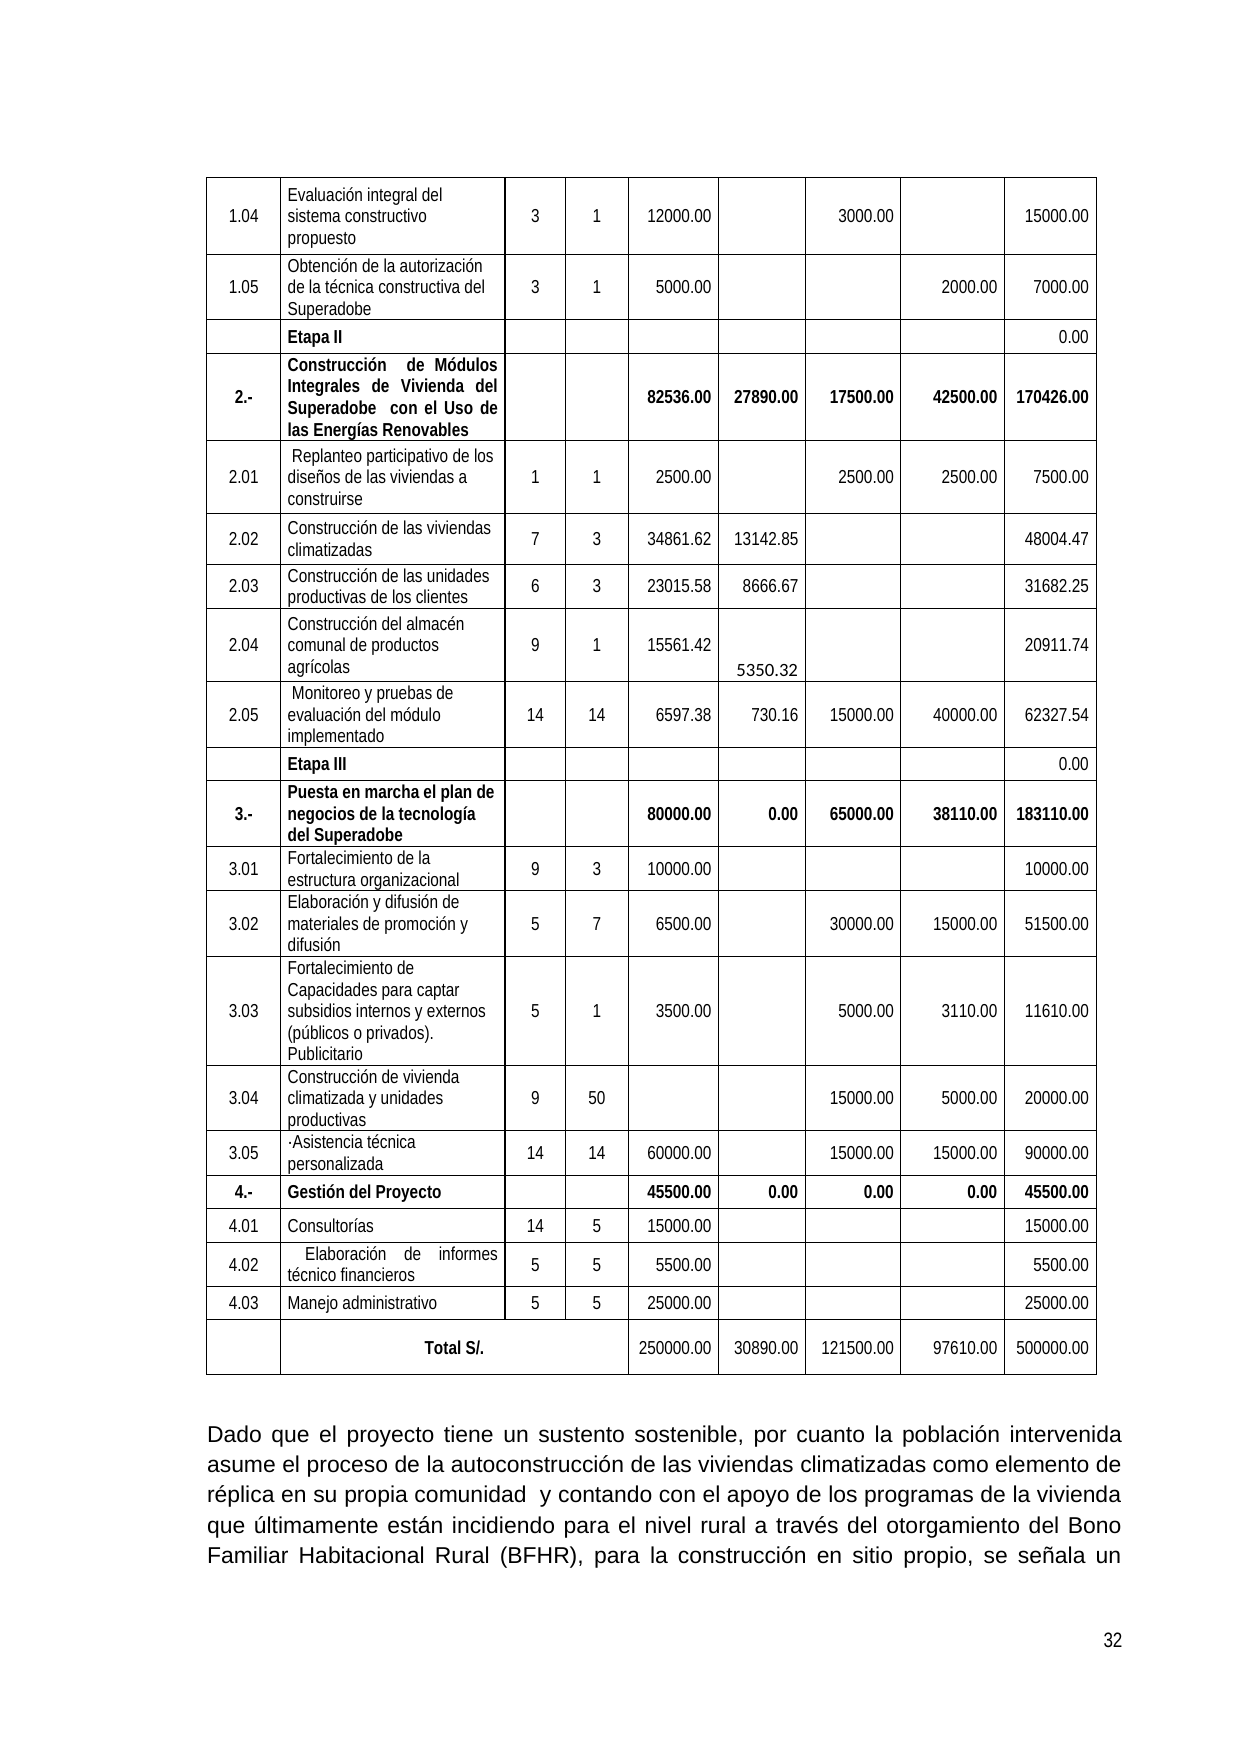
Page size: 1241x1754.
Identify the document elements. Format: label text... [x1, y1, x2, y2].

table_cell 97610.00 [901, 1320, 1004, 1374]
table_cell 5 [506, 1243, 565, 1286]
table_cell 0.00 [806, 1176, 900, 1208]
table_cell 3.01 [207, 847, 280, 890]
table_cell [719, 957, 805, 1065]
table_cell 14 [506, 682, 565, 747]
table_cell Construcción del almacén comunal de productos agrícolas [281, 609, 504, 681]
table_cell 3000.00 [806, 178, 900, 253]
table_cell 0.00 [1005, 320, 1096, 353]
table_cell 82536.00 [629, 354, 718, 440]
table_cell 48004.47 [1005, 514, 1096, 563]
table_cell 3.03 [207, 957, 280, 1065]
table_cell Puesta en marcha el plan de negocios de la tecnología del Superadobe [281, 781, 504, 846]
table_cell 12000.00 [629, 178, 718, 253]
table_cell [719, 441, 805, 513]
table_cell [901, 609, 1004, 681]
table_cell 5500.00 [1005, 1243, 1096, 1286]
table_cell 5 [506, 891, 565, 956]
table_cell 15000.00 [1005, 178, 1096, 253]
table_cell 2.02 [207, 514, 280, 563]
table_cell 730.16 [719, 682, 805, 747]
table_cell 62327.54 [1005, 682, 1096, 747]
table_cell 15000.00 [806, 682, 900, 747]
table_cell 14 [566, 1131, 628, 1174]
table_cell 1.05 [207, 255, 280, 319]
table_cell 40000.00 [901, 682, 1004, 747]
table_cell Construcción de las viviendas climatizadas [281, 514, 504, 563]
table_cell [806, 1209, 900, 1242]
table_cell 7500.00 [1005, 441, 1096, 513]
table_cell 2000.00 [901, 255, 1004, 319]
table_cell 6597.38 [629, 682, 718, 747]
table_cell [207, 1320, 280, 1374]
table_cell [506, 320, 565, 353]
table_cell 6500.00 [629, 891, 718, 956]
table_cell 15000.00 [901, 1131, 1004, 1174]
table_cell 4.02 [207, 1243, 280, 1286]
table_cell Elaboración y difusión de materiales de promoción y difusión [281, 891, 504, 956]
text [207, 1421, 1122, 1568]
table_cell 5500.00 [629, 1243, 718, 1286]
table_cell 2500.00 [901, 441, 1004, 513]
table_cell [629, 748, 718, 780]
table_cell 15000.00 [1005, 1209, 1096, 1242]
table_cell 45500.00 [1005, 1176, 1096, 1208]
table_cell 1 [566, 441, 628, 513]
table_cell 5000.00 [629, 255, 718, 319]
table_cell Gestión del Proyecto [281, 1176, 504, 1208]
table_cell [506, 354, 565, 440]
table_cell [719, 891, 805, 956]
table_cell [566, 1176, 628, 1208]
table_cell 38110.00 [901, 781, 1004, 846]
table_cell 15000.00 [901, 891, 1004, 956]
table_cell [806, 565, 900, 608]
table_cell 3 [566, 565, 628, 608]
table_cell [629, 1066, 718, 1130]
table_cell Fortalecimiento de la estructura organizacional [281, 847, 504, 890]
table_cell 65000.00 [806, 781, 900, 846]
table_cell 15000.00 [629, 1209, 718, 1242]
table_cell [719, 1131, 805, 1174]
table_cell 500000.00 [1005, 1320, 1096, 1374]
table_cell [629, 320, 718, 353]
table_cell [901, 320, 1004, 353]
table_cell Construcción de Módulos Integrales de Vivienda del Superadobe con el Uso de las Energías Renovables [281, 354, 504, 440]
table_cell ·Asistencia técnica personalizada [281, 1131, 504, 1174]
table_cell [806, 748, 900, 780]
table_cell [566, 354, 628, 440]
table_cell 13142.85 [719, 514, 805, 563]
table_cell 5 [566, 1243, 628, 1286]
table_cell [901, 847, 1004, 890]
table_cell 121500.00 [806, 1320, 900, 1374]
table_cell [806, 847, 900, 890]
table_cell 60000.00 [629, 1131, 718, 1174]
table_cell 3 [566, 514, 628, 563]
table_cell [506, 781, 565, 846]
table_cell Monitoreo y pruebas de evaluación del módulo implementado [281, 682, 504, 747]
table_cell 2500.00 [629, 441, 718, 513]
table_cell 42500.00 [901, 354, 1004, 440]
table_cell 3 [506, 255, 565, 319]
table_cell [207, 320, 280, 353]
table_cell [719, 847, 805, 890]
table_cell 50 [566, 1066, 628, 1130]
table_cell Total S/. [281, 1320, 628, 1374]
table_cell Consultorías [281, 1209, 504, 1242]
table_cell 1 [566, 609, 628, 681]
table_cell 15000.00 [806, 1066, 900, 1130]
table_cell 27890.00 [719, 354, 805, 440]
table_cell 90000.00 [1005, 1131, 1096, 1174]
table_cell [901, 748, 1004, 780]
table_cell 2.01 [207, 441, 280, 513]
table_cell 1 [506, 441, 565, 513]
table_cell 7000.00 [1005, 255, 1096, 319]
table_cell 5350.32 [719, 609, 805, 681]
table_cell [207, 748, 280, 780]
table_cell [806, 514, 900, 563]
table_cell 17500.00 [806, 354, 900, 440]
table_cell [719, 1243, 805, 1286]
table_cell Evaluación integral del sistema constructivo propuesto [281, 178, 504, 253]
table_cell 1 [566, 255, 628, 319]
table_cell Manejo administrativo [281, 1287, 504, 1319]
table_cell [901, 565, 1004, 608]
table_cell 23015.58 [629, 565, 718, 608]
table_cell 0.00 [901, 1176, 1004, 1208]
table_cell [506, 748, 565, 780]
table_cell 170426.00 [1005, 354, 1096, 440]
table_cell Replanteo participativo de los diseños de las viviendas a construirse [281, 441, 504, 513]
table_cell 5 [506, 957, 565, 1065]
table_cell 3.04 [207, 1066, 280, 1130]
table_cell 10000.00 [629, 847, 718, 890]
table_cell 3 [506, 178, 565, 253]
table_cell 5 [566, 1287, 628, 1319]
table_cell 25000.00 [629, 1287, 718, 1319]
table_cell [719, 748, 805, 780]
table_cell [566, 320, 628, 353]
table_cell [806, 609, 900, 681]
table_cell [806, 1287, 900, 1319]
table_cell 14 [506, 1209, 565, 1242]
table_cell [719, 178, 805, 253]
table_cell [719, 320, 805, 353]
table_cell [901, 178, 1004, 253]
table_cell 7 [506, 514, 565, 563]
table_cell Obtención de la autorización de la técnica constructiva del Superadobe [281, 255, 504, 319]
table_cell 1 [566, 178, 628, 253]
table_cell [719, 1287, 805, 1319]
table_cell 30890.00 [719, 1320, 805, 1374]
table_cell 5 [506, 1287, 565, 1319]
table_cell 5000.00 [901, 1066, 1004, 1130]
table_cell 4.01 [207, 1209, 280, 1242]
table_cell 5 [566, 1209, 628, 1242]
table_cell [719, 1209, 805, 1242]
table_cell 9 [506, 847, 565, 890]
table_cell 2.04 [207, 609, 280, 681]
table_cell 3 [566, 847, 628, 890]
table_cell Construcción de vivienda climatizada y unidades productivas [281, 1066, 504, 1130]
table_cell 25000.00 [1005, 1287, 1096, 1319]
table_cell [901, 1209, 1004, 1242]
table_cell [901, 1243, 1004, 1286]
table_cell 0.00 [1005, 748, 1096, 780]
table_cell 15561.42 [629, 609, 718, 681]
table_cell 3.02 [207, 891, 280, 956]
table_cell 20000.00 [1005, 1066, 1096, 1130]
table_cell [566, 781, 628, 846]
table_cell 0.00 [719, 781, 805, 846]
table_cell [901, 1287, 1004, 1319]
table_cell 9 [506, 609, 565, 681]
table_cell [719, 255, 805, 319]
table_cell 14 [506, 1131, 565, 1174]
table_cell 8666.67 [719, 565, 805, 608]
table_cell 10000.00 [1005, 847, 1096, 890]
table_cell 1.04 [207, 178, 280, 253]
table_cell [566, 748, 628, 780]
table_cell 45500.00 [629, 1176, 718, 1208]
table_cell 6 [506, 565, 565, 608]
table_cell 2.05 [207, 682, 280, 747]
table_cell 2.03 [207, 565, 280, 608]
table_cell 1 [566, 957, 628, 1065]
table_cell 31682.25 [1005, 565, 1096, 608]
table_cell Elaboración de informes técnico financieros [281, 1243, 504, 1286]
table_cell 2500.00 [806, 441, 900, 513]
table_cell 30000.00 [806, 891, 900, 956]
table_cell 14 [566, 682, 628, 747]
table_cell 3110.00 [901, 957, 1004, 1065]
table_cell 183110.00 [1005, 781, 1096, 846]
table_cell [806, 255, 900, 319]
table_cell [806, 320, 900, 353]
table_cell Etapa II [281, 320, 504, 353]
table_cell 5000.00 [806, 957, 900, 1065]
table_cell 15000.00 [806, 1131, 900, 1174]
table_cell [901, 514, 1004, 563]
table_cell 3500.00 [629, 957, 718, 1065]
table_cell 34861.62 [629, 514, 718, 563]
table_cell 20911.74 [1005, 609, 1096, 681]
table_cell [506, 1176, 565, 1208]
table_cell [806, 1243, 900, 1286]
table_cell 51500.00 [1005, 891, 1096, 956]
table_cell Etapa III [281, 748, 504, 780]
table_cell 3.- [207, 781, 280, 846]
table_cell 3.05 [207, 1131, 280, 1174]
table_cell 2.- [207, 354, 280, 440]
table_cell Fortalecimiento de Capacidades para captar subsidios internos y externos (públicos o privados). Publicitario [281, 957, 504, 1065]
table_cell [719, 1066, 805, 1130]
table_cell 9 [506, 1066, 565, 1130]
table_cell 7 [566, 891, 628, 956]
table_cell 80000.00 [629, 781, 718, 846]
table_cell 11610.00 [1005, 957, 1096, 1065]
table_cell 0.00 [719, 1176, 805, 1208]
table_cell 4.- [207, 1176, 280, 1208]
table_cell Construcción de las unidades productivas de los clientes [281, 565, 504, 608]
table_cell 250000.00 [629, 1320, 718, 1374]
table_cell 4.03 [207, 1287, 280, 1319]
